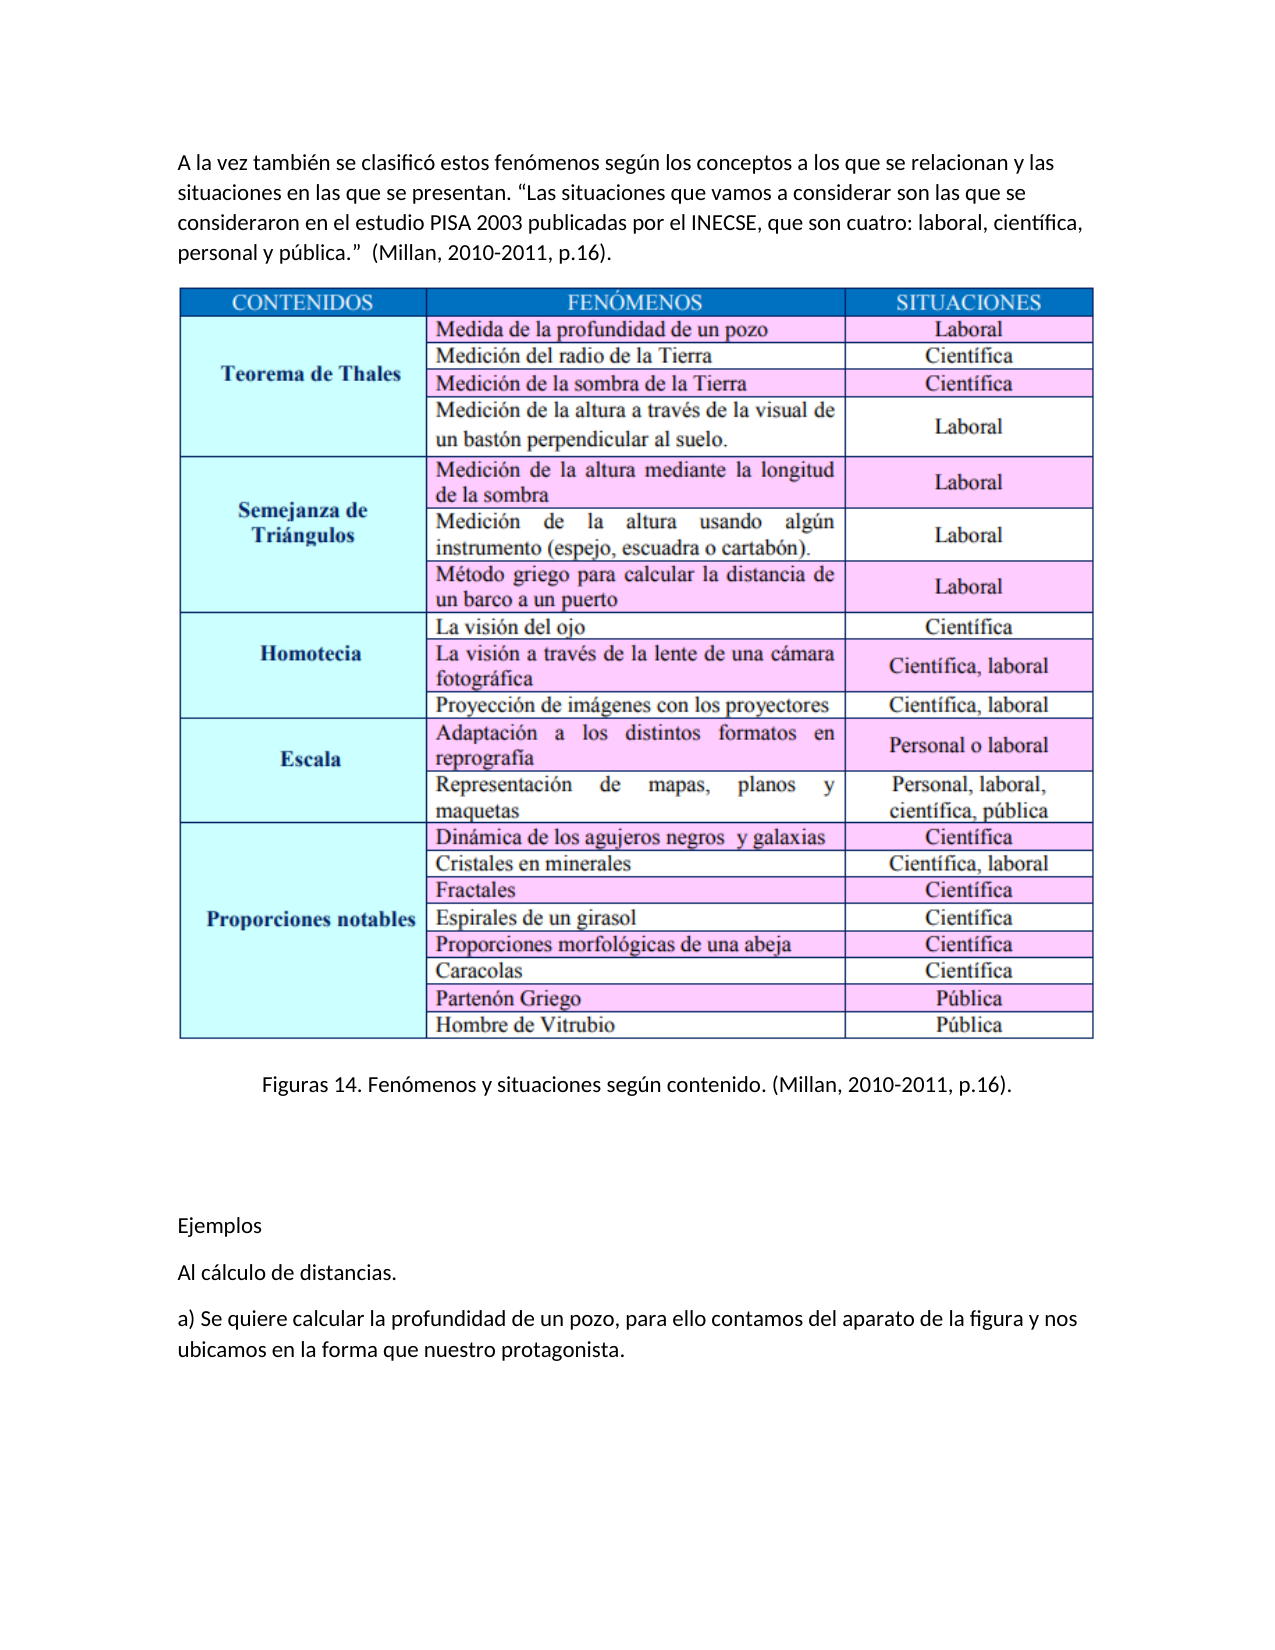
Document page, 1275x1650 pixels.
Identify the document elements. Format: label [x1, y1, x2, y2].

picture [177, 285, 1098, 1046]
